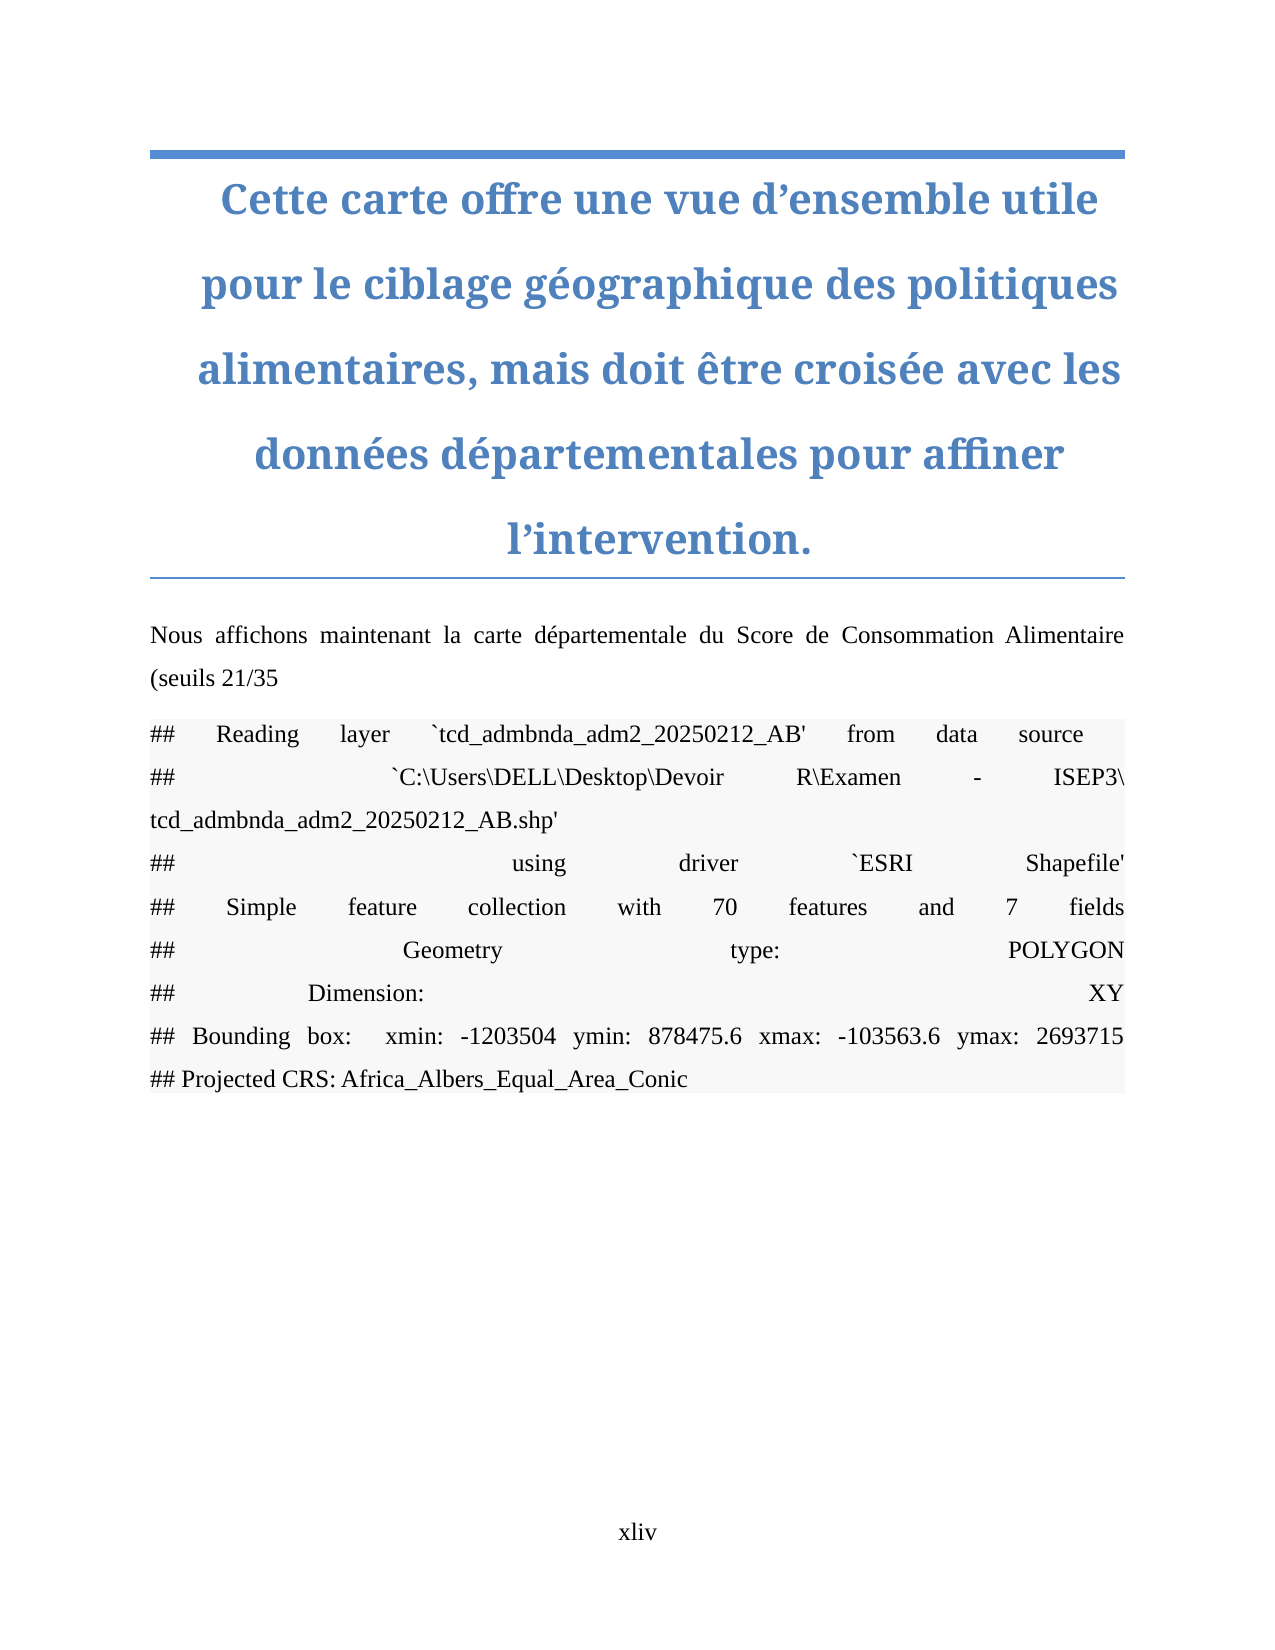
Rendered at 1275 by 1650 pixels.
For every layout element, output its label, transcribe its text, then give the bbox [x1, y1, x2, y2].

text Nous affichons maintenant la carte départementale du Score de Consommation Alimentaire (seuils 21/35 [150, 620, 1125, 692]
text ## Reading layer `tcd_admbnda_adm2_20250212_AB' from data source ## `C:\Users\DELL\Desktop\Devoir R\Examen - ISEP3\tcd_admbnda_adm2_20250212_AB.shp' ## using driver `ESRI Shapefile' ## Simple feature collection with 70 features and 7 fields ## Geometry type: POLYGON ## Dimension: XY ## Bounding box: xmin: -1203504 ymin: 878475.6 xmax: -103563.6 ymax: 2693715 ## Projected CRS: Africa_Albers_Equal_Area_Conic [150, 719, 1125, 1093]
